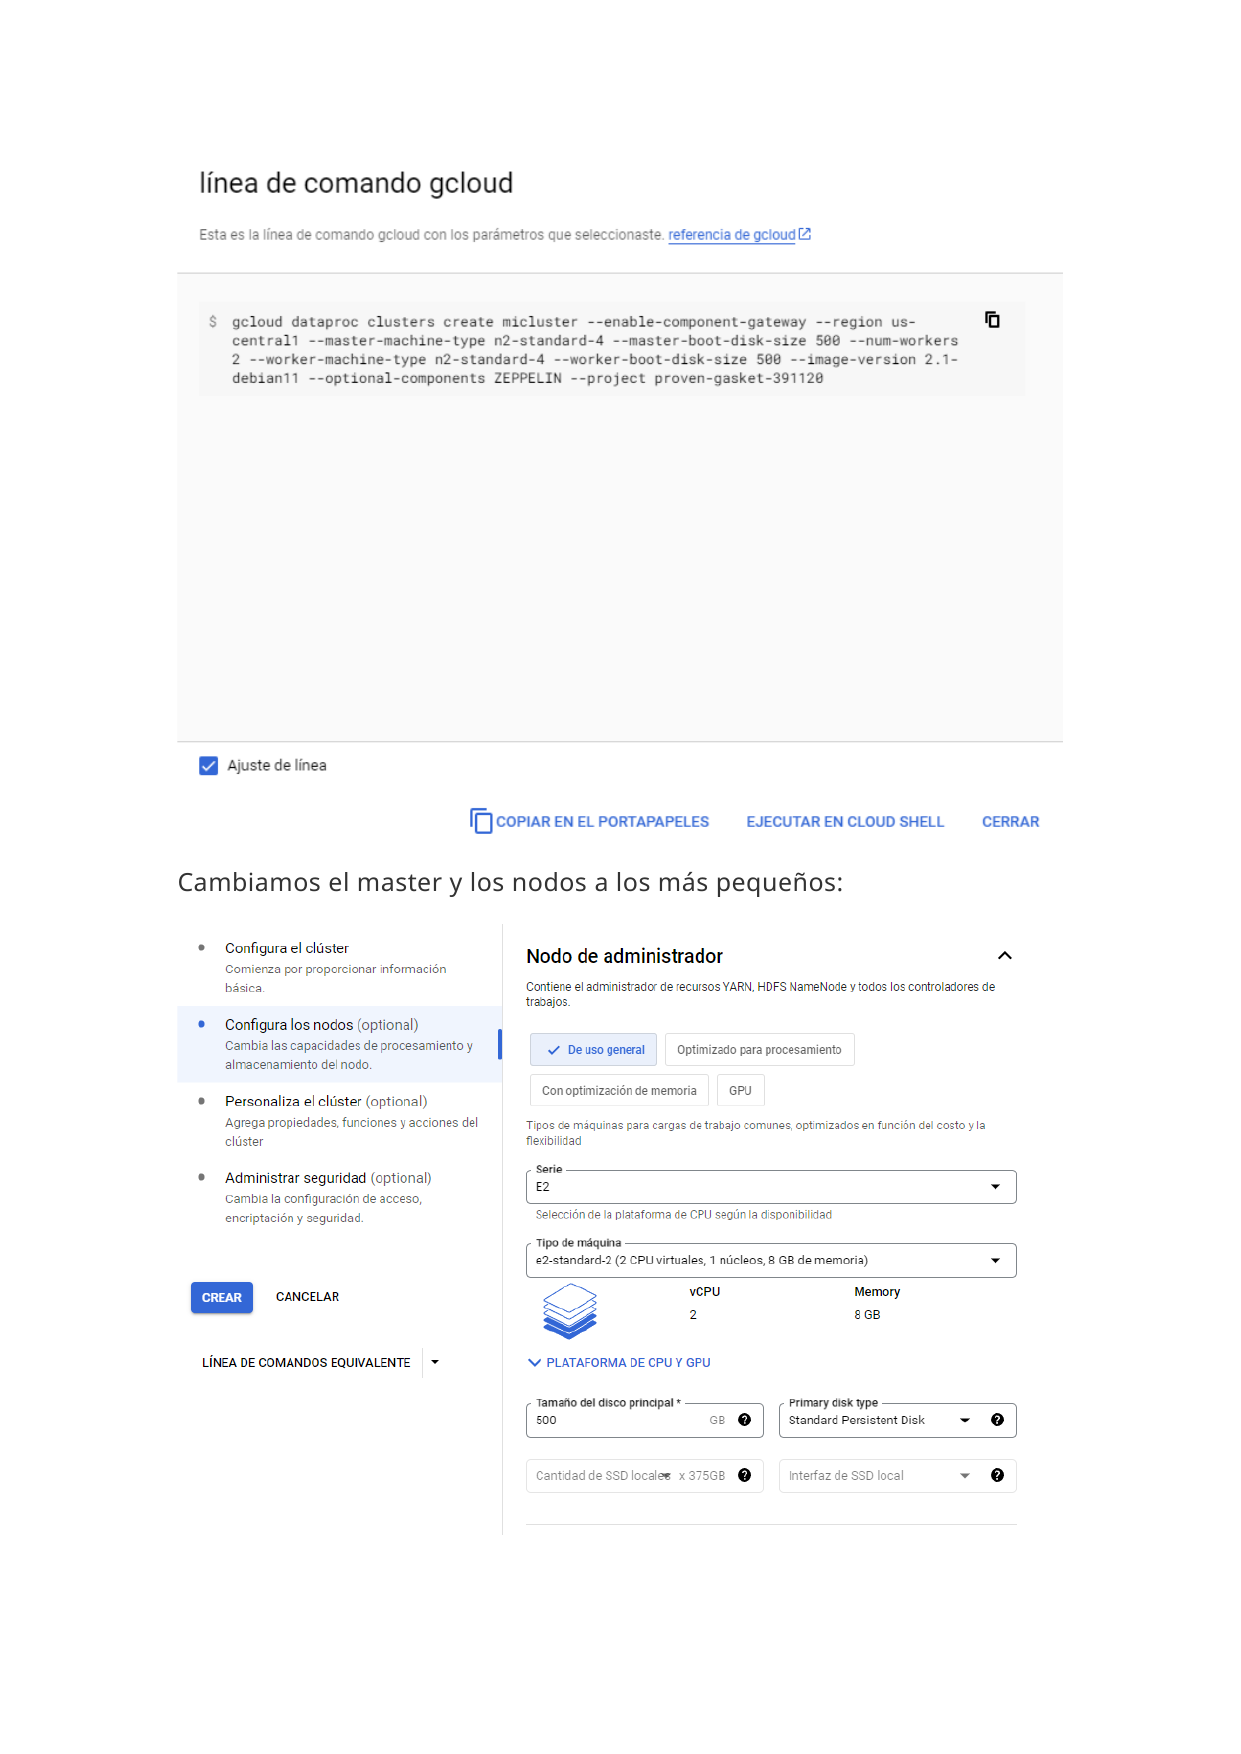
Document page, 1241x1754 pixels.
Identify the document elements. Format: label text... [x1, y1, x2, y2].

text Cambiamos el master y los nodos a los más pequeños: [177, 865, 1063, 899]
picture [177, 147, 1063, 841]
picture [177, 924, 1063, 1535]
